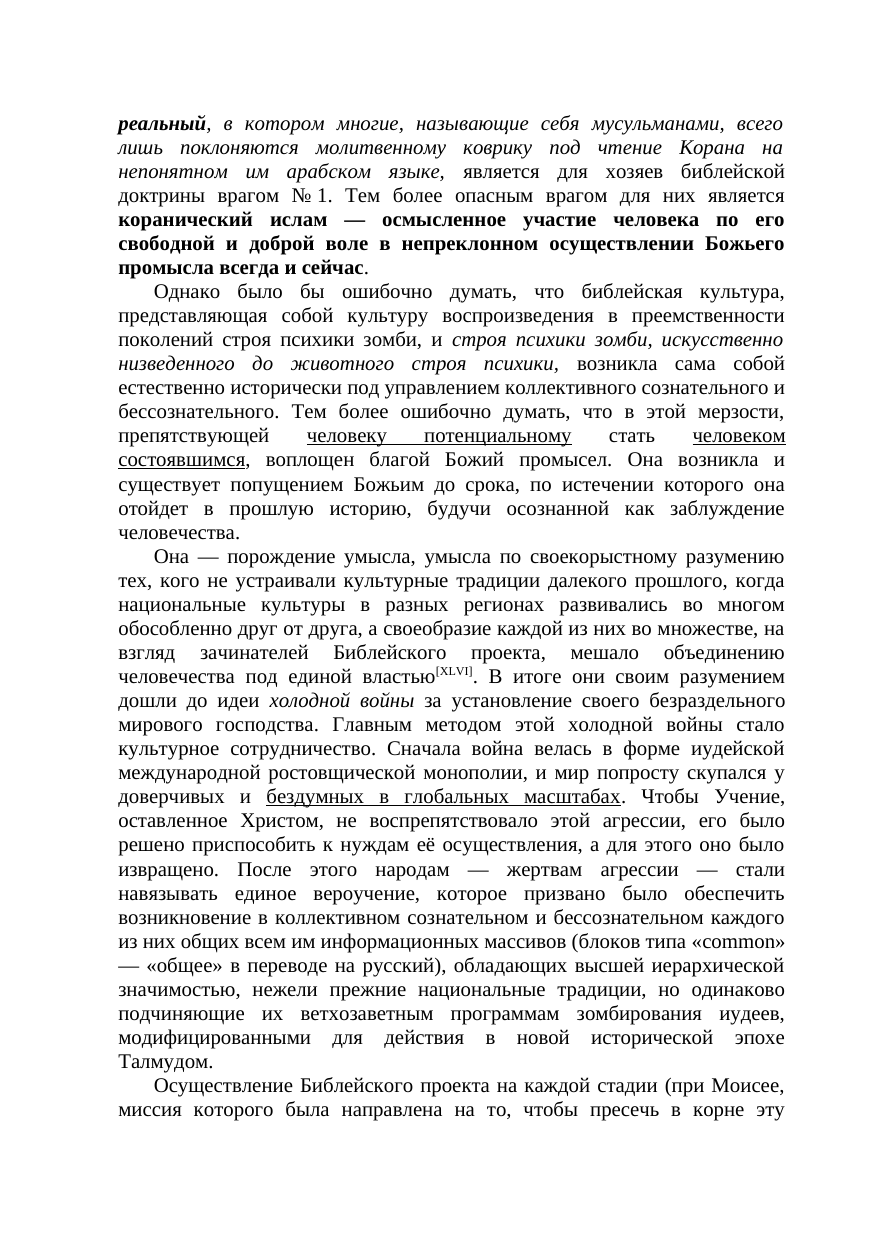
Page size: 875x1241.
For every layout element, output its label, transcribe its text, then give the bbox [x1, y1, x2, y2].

list Она — порождение умысла, умысла по своекорыстному разумению тех, кого не устраивали культурные традиции далекого прошлого, когда национальные культуры в разных регионах развивались во многом обособленно друг от друга, а своеобразие каждой из них во множестве, на взгляд зачинателей Библейского проекта, мешало объединению человечества под единой властью[XLVI]. В итоге они своим разумением дошли до идеи холодной войны за установление своего безраздельного мирового господства. Главным методом этой холодной войны стало культурное сотрудничество. Сначала война велась в форме иудейской международной ростовщической монополии, и мир попросту скупался у доверчивых и бездумных в глобальных масштабах. Чтобы Учение, оставленное Христом, не воспрепятствовало этой агрессии, его было решено приспособить к нуждам её осуществления, а для этого оно было извращено. После этого народам — жертвам агрессии — стали навязывать единое вероучение, которое призвано было обеспечить возникновение в коллективном сознательном и бессознательном каждого из них общих всем им информационных массивов (блоков типа «common» — «общее» в переводе на русский), обладающих высшей иерархической значимостью, нежели прежние национальные традиции, но одинаково подчиняющие их ветхозаветным программам зомбирования иудеев, модифицированными для действия в новой исторической эпохе Талмудом. [118, 544, 785, 1073]
list Однако было бы ошибочно думать, что библейская культура, представляющая собой культуру воспроизведения в преемственности поколений строя психики зомби, и строя психики зомби, искусственно низведенного до животного строя психики, возникла сама собой естественно исторически под управлением коллективного сознательного и бессознательного. Тем более ошибочно думать, что в этой мерзости, препятствующей человеку потенциальному стать человеком состоявшимся, воплощен благой Божий промысел. Она возникла и существует попущением Божьим до срока, по истечении которого она отойдет в прошлую историю, будучи осознанной как заблуждение человечества. [118, 279, 785, 544]
